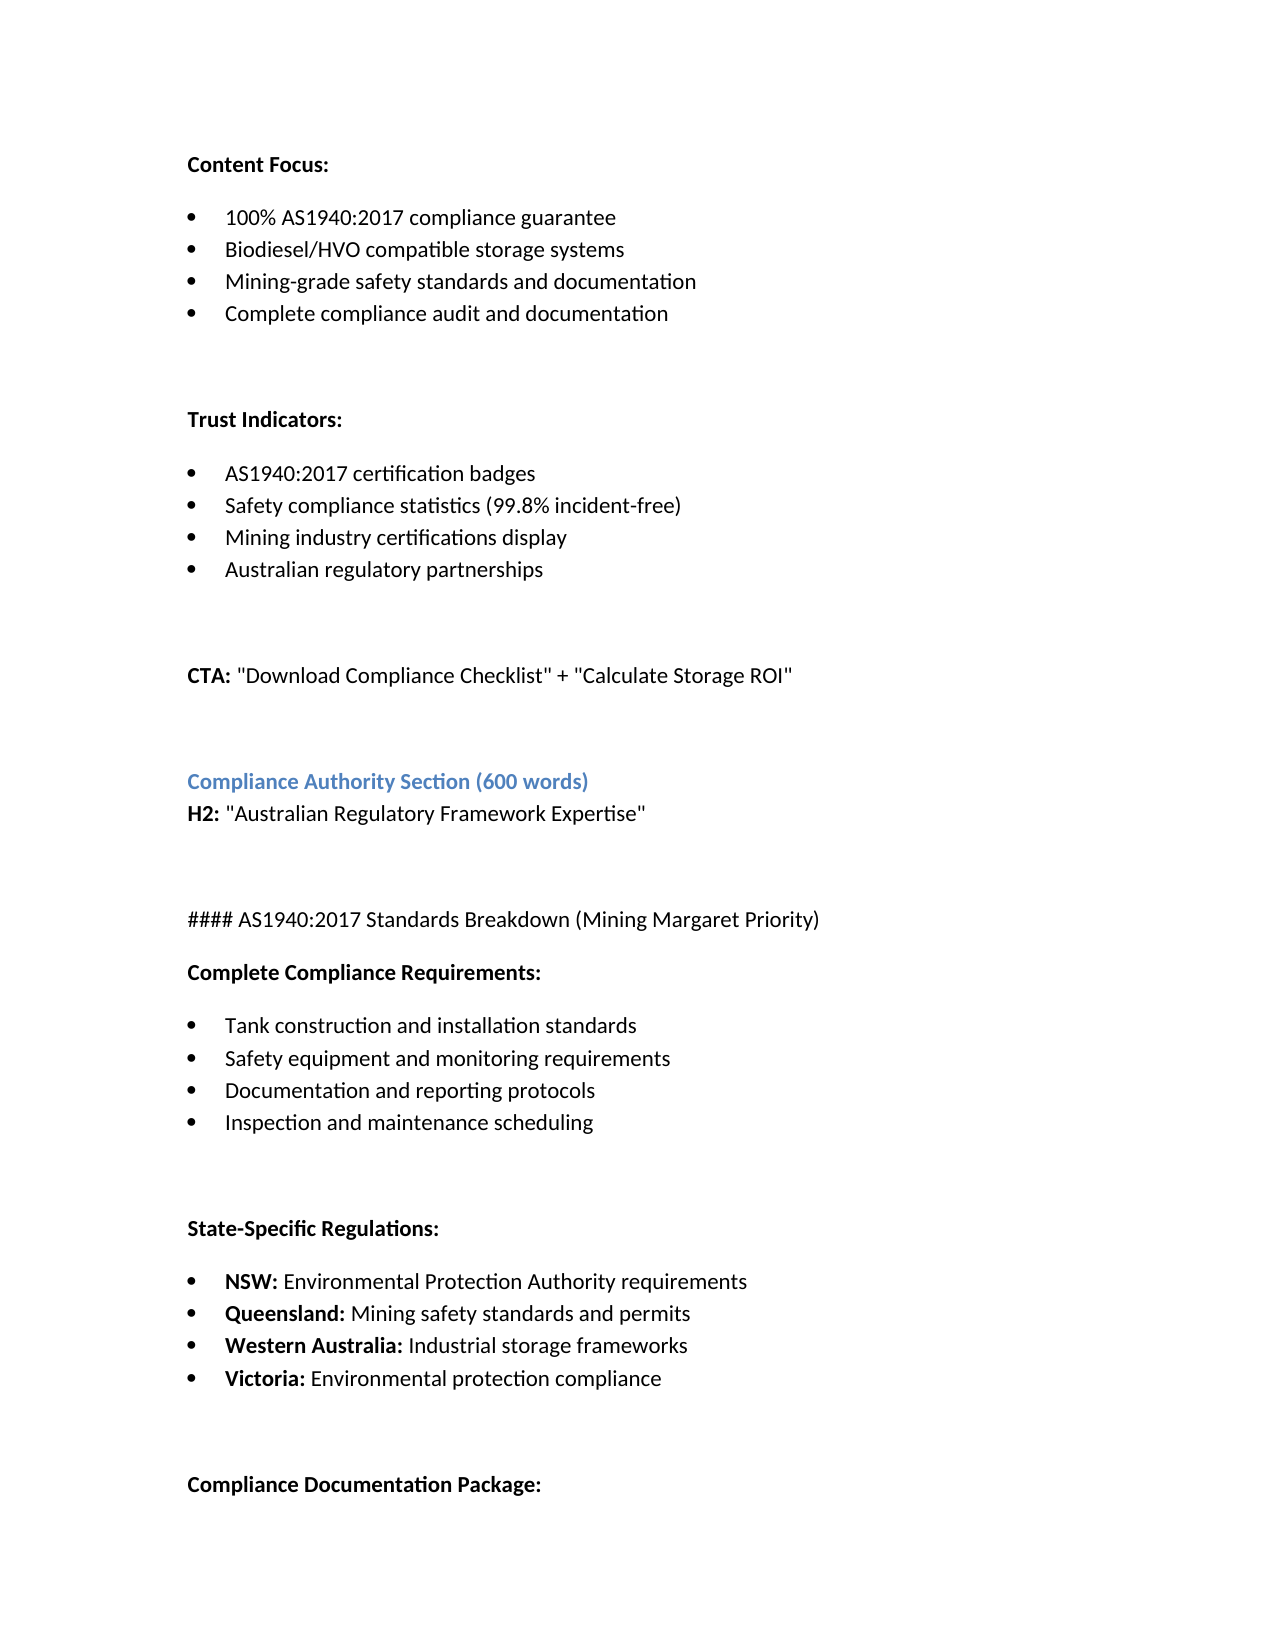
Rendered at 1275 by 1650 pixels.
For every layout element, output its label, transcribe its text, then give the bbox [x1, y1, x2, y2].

text Compliance Documentation Package: [187, 1470, 1087, 1498]
list Victoria: Environmental protection compliance [187, 1364, 1087, 1392]
list Mining industry certifications display [187, 523, 1087, 551]
list 100% AS1940:2017 compliance guarantee [187, 203, 1087, 231]
text CTA: "Download Compliance Checklist" + "Calculate Storage ROI" [187, 661, 1087, 689]
text State-Specific Regulations: [187, 1214, 1087, 1242]
list Safety compliance statistics (99.8% incident-free) [187, 491, 1087, 519]
list AS1940:2017 certification badges [187, 459, 1087, 487]
list Queensland: Mining safety standards and permits [187, 1299, 1087, 1327]
subtitle Compliance Authority Section (600 words) [187, 767, 1087, 795]
list Mining-grade safety standards and documentation [187, 267, 1087, 295]
list Biodiesel/HVO compatible storage systems [187, 235, 1087, 263]
text Trust Indicators: [187, 406, 1087, 434]
list Inspection and maintenance scheduling [187, 1108, 1087, 1136]
list Tank construction and installation standards [187, 1012, 1087, 1039]
list Complete compliance audit and documentation [187, 299, 1087, 328]
list Documentation and reporting protocols [187, 1076, 1087, 1104]
list Safety equipment and monitoring requirements [187, 1044, 1087, 1072]
text H2: "Australian Regulatory Framework Expertise" [187, 799, 1087, 827]
list Western Australia: Industrial storage frameworks [187, 1332, 1087, 1359]
text Content Focus: [187, 150, 1087, 178]
list Australian regulatory partnerships [187, 555, 1087, 583]
text Complete Compliance Requirements: [187, 958, 1087, 987]
text #### AS1940:2017 Standards Breakdown (Mining Margaret Priority) [187, 906, 1087, 933]
list NSW: Environmental Protection Authority requirements [187, 1267, 1087, 1295]
